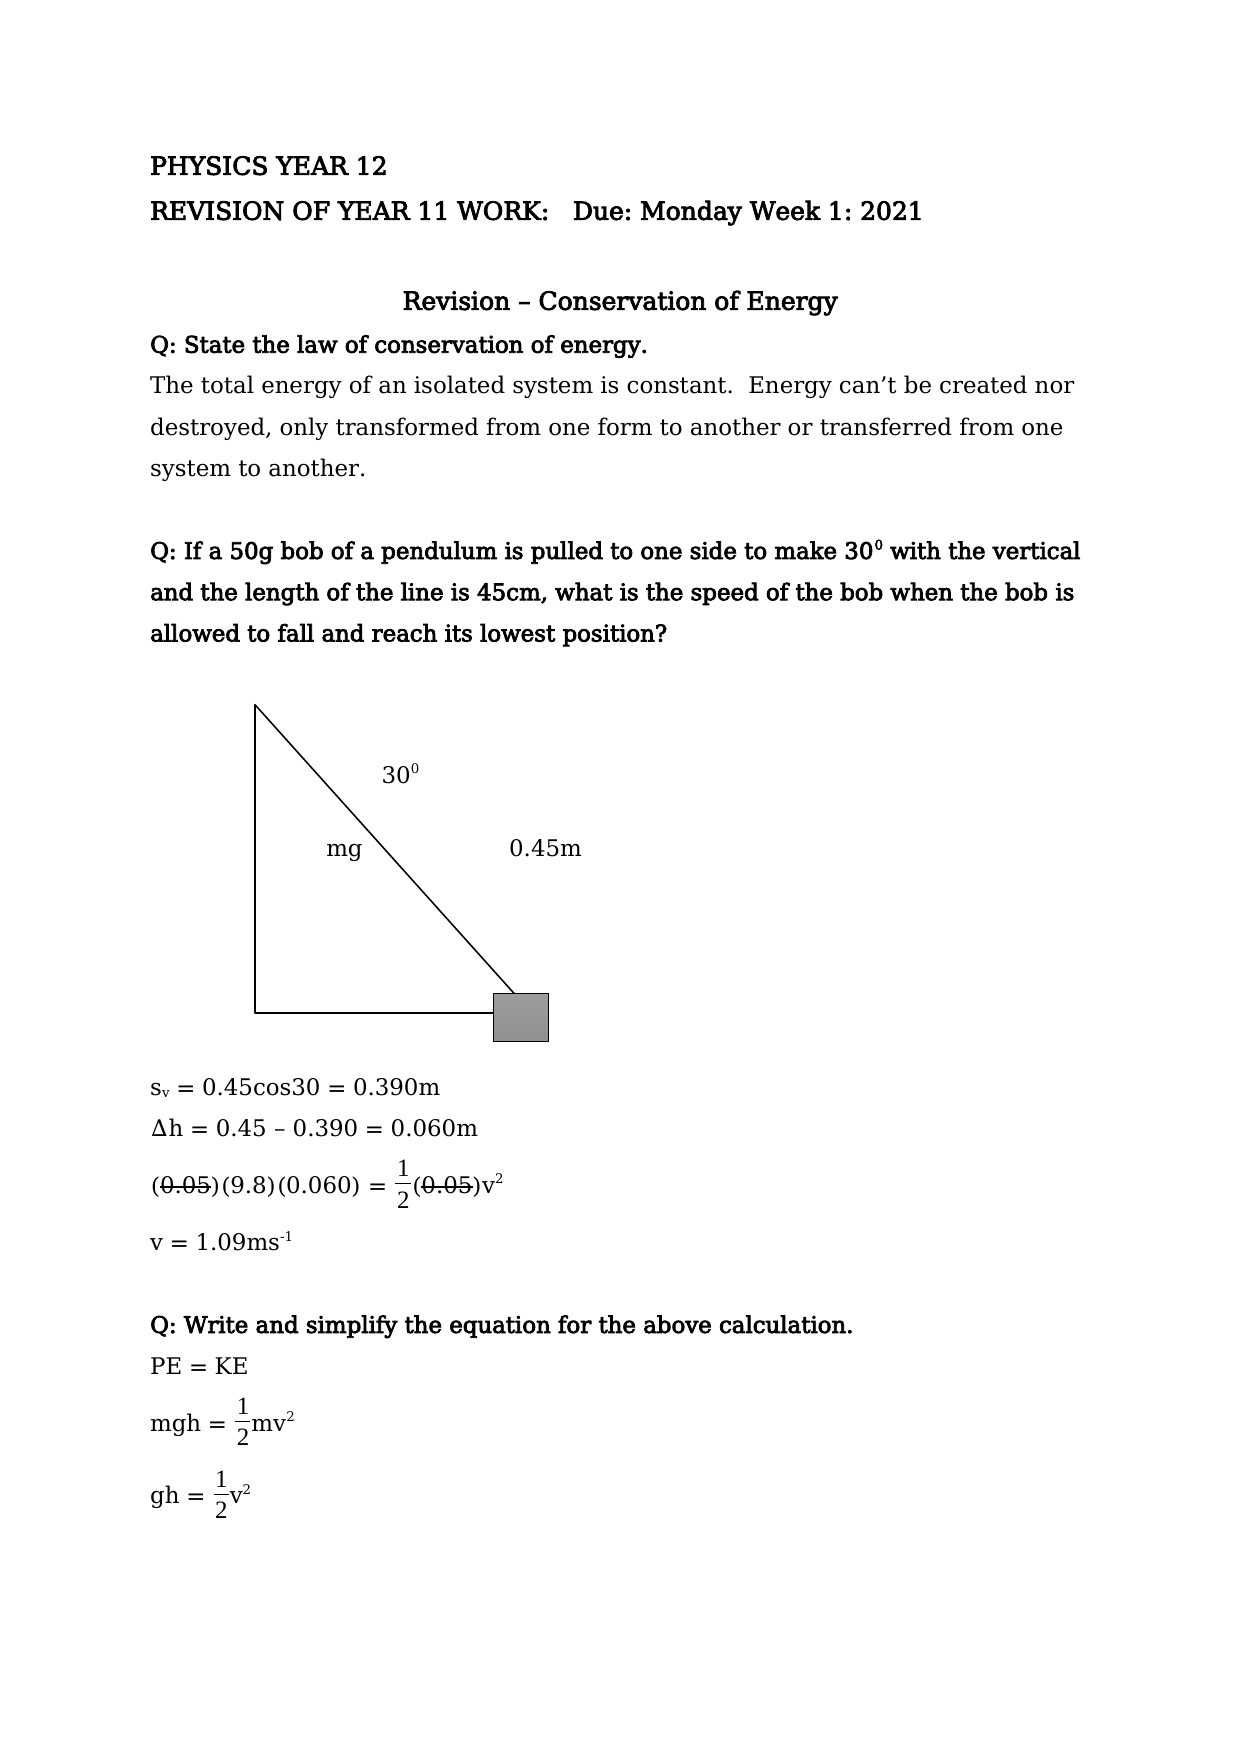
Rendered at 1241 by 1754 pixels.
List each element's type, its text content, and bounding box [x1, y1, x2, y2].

text gh = v2 [150, 1465, 1090, 1524]
text mgh = mv2 [150, 1393, 1090, 1452]
text v = 1.09ms-1 [150, 1228, 1090, 1255]
text REVISION OF YEAR 11 WORK: Due: Monday Week 1: 2021 [150, 195, 1090, 225]
text The total energy of an isolated system is constant. Energy can’t be created nor destroyed, only transformed from one form to another or transferred from one system to another. [150, 371, 1090, 481]
text PHYSICS YEAR 12 [150, 150, 1090, 180]
text Revision – Conservation of Energy [150, 285, 1090, 315]
text Q: If a 50g bob of a pendulum is pulled to one side to make 300 with the vertical and the length of the line is 45cm, what is the speed of the bob when the bob is allowed to fall and reach its lowest position? [150, 536, 1090, 646]
text (0.05)(9.8)(0.060) = (0.05)v2 [150, 1155, 1090, 1214]
text sv = 0.45cos30 = 0.390m [150, 1072, 1090, 1100]
text PE = KE [150, 1351, 1090, 1379]
text Q: Write and simplify the equation for the above calculation. [150, 1310, 1090, 1338]
text Q: State the law of conservation of energy. [150, 330, 1090, 357]
text Δh = 0.45 – 0.390 = 0.060m [150, 1114, 1090, 1141]
